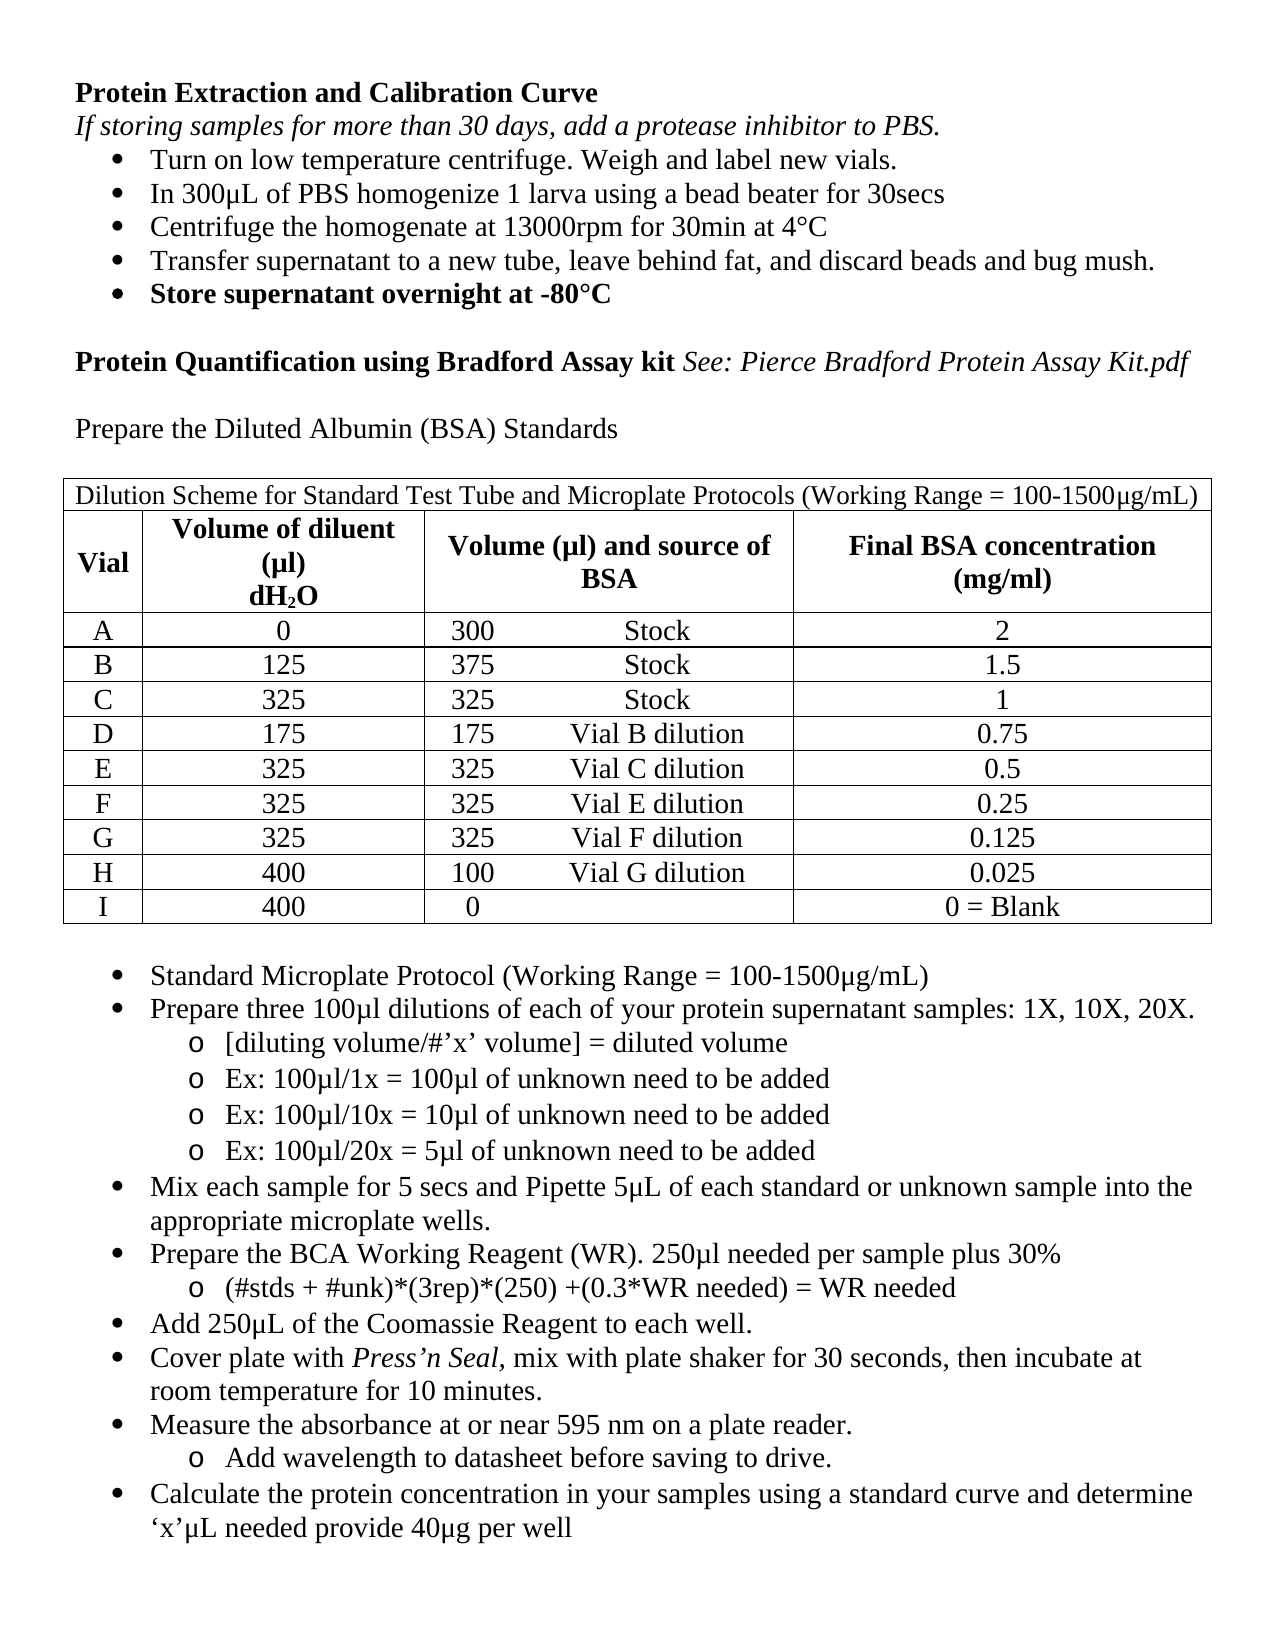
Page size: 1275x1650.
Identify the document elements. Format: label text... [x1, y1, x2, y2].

list Add wavelength to datasheet before saving to drive. [187, 1441, 1200, 1477]
table_cell Vial E dilution [521, 786, 793, 819]
list Standard Microplate Protocol (Working Range = 100-1500μg/mL) [112, 958, 1200, 991]
text Protein Extraction and Calibration Curve [75, 75, 1200, 108]
table_cell 300 [425, 613, 521, 646]
list Ex: 100µl/10x = 10µl of unknown need to be added [187, 1097, 1200, 1133]
table_cell Vial [64, 511, 142, 612]
list Turn on low temperature centrifuge. Weigh and label new vials. [112, 142, 1200, 176]
table_cell B [64, 648, 142, 681]
list In 300μL of PBS homogenize 1 larva using a bead beater for 30secs [112, 176, 1200, 209]
list Prepare the BCA Working Reagent (WR). 250µl needed per sample plus 30% [112, 1236, 1200, 1270]
table_cell Volume (µl) and source of BSA [425, 511, 793, 612]
list (#stds + #unk)*(3rep)*(250) +(0.3*WR needed) = WR needed [187, 1270, 1200, 1306]
table_cell 325 [143, 786, 424, 819]
table_cell 325 [425, 820, 521, 854]
table_cell 0 = Blank [794, 890, 1211, 923]
table_cell Vial B dilution [521, 717, 793, 750]
table_cell 175 [425, 717, 521, 750]
table_cell 325 [425, 786, 521, 819]
table_cell 400 [143, 855, 424, 888]
table_cell 400 [143, 890, 424, 923]
table_cell 0.125 [794, 820, 1211, 854]
list Measure the absorbance at or near 595 nm on a plate reader. [112, 1407, 1200, 1441]
table_cell Stock [521, 682, 793, 716]
table_cell C [64, 682, 142, 716]
table_cell 0 [425, 890, 521, 923]
text If storing samples for more than 30 days, add a protease inhibitor to PBS. [75, 108, 1200, 142]
table_cell 325 [425, 682, 521, 716]
list Ex: 100µl/1x = 100µl of unknown need to be added [187, 1061, 1200, 1097]
table_cell Vial G dilution [521, 855, 793, 888]
list Calculate the protein concentration in your samples using a standard curve and determine ‘x’μL needed provide 40μg per well [112, 1477, 1200, 1544]
table_cell 0.75 [794, 717, 1211, 750]
list Transfer supernatant to a new tube, leave behind fat, and discard beads and bug mush. [112, 243, 1200, 277]
table_cell Vial C dilution [521, 751, 793, 785]
table_cell 125 [143, 648, 424, 681]
table_cell Vial F dilution [521, 820, 793, 854]
text Prepare the Diluted Albumin (BSA) Standards [75, 411, 1200, 444]
table_cell 325 [143, 682, 424, 716]
table_cell 1 [794, 682, 1211, 716]
table_cell Stock [521, 648, 793, 681]
table_cell 175 [143, 717, 424, 750]
table_cell A [64, 613, 142, 646]
table_cell 2 [794, 613, 1211, 646]
list Mix each sample for 5 secs and Pipette 5μL of each standard or unknown sample into the appropriate microplate wells. [112, 1169, 1200, 1236]
list Ex: 100µl/20x = 5µl of unknown need to be added [187, 1133, 1200, 1169]
table_cell I [64, 890, 142, 923]
table_cell 325 [143, 751, 424, 785]
table_cell 0.025 [794, 855, 1211, 888]
table_cell 325 [143, 820, 424, 854]
table_cell D [64, 717, 142, 750]
text Protein Quantification using Bradford Assay kit See: Pierce Bradford Protein Assay Kit.pdf [75, 344, 1200, 377]
table_cell E [64, 751, 142, 785]
table_cell 1.5 [794, 648, 1211, 681]
table_header Dilution Scheme for Standard Test Tube and Microplate Protocols (Working Range = 100-1500μg/mL) [64, 479, 1211, 510]
list [diluting volume/#’x’ volume] = diluted volume [187, 1025, 1200, 1061]
list Cover plate with Press’n Seal, mix with plate shaker for 30 seconds, then incubate at room temperature for 10 minutes. [112, 1340, 1200, 1407]
table_cell [521, 890, 793, 923]
list Store supernatant overnight at -80°C [112, 277, 1200, 310]
table_cell Final BSA concentration (mg/ml) [794, 511, 1211, 612]
list Add 250μL of the Coomassie Reagent to each well. [112, 1306, 1200, 1340]
table_cell Volume of diluent (µl) dH2O [143, 511, 424, 612]
table_cell H [64, 855, 142, 888]
table_cell 100 [425, 855, 521, 888]
table_cell 0 [143, 613, 424, 646]
list Centrifuge the homogenate at 13000rpm for 30min at 4°C [112, 209, 1200, 243]
list Prepare three 100µl dilutions of each of your protein supernatant samples: 1X, 10X, 20X. [112, 991, 1200, 1025]
table_cell Stock [521, 613, 793, 646]
table_cell 375 [425, 648, 521, 681]
table_cell G [64, 820, 142, 854]
table_cell F [64, 786, 142, 819]
table_cell 325 [425, 751, 521, 785]
table_cell 0.25 [794, 786, 1211, 819]
table_cell 0.5 [794, 751, 1211, 785]
